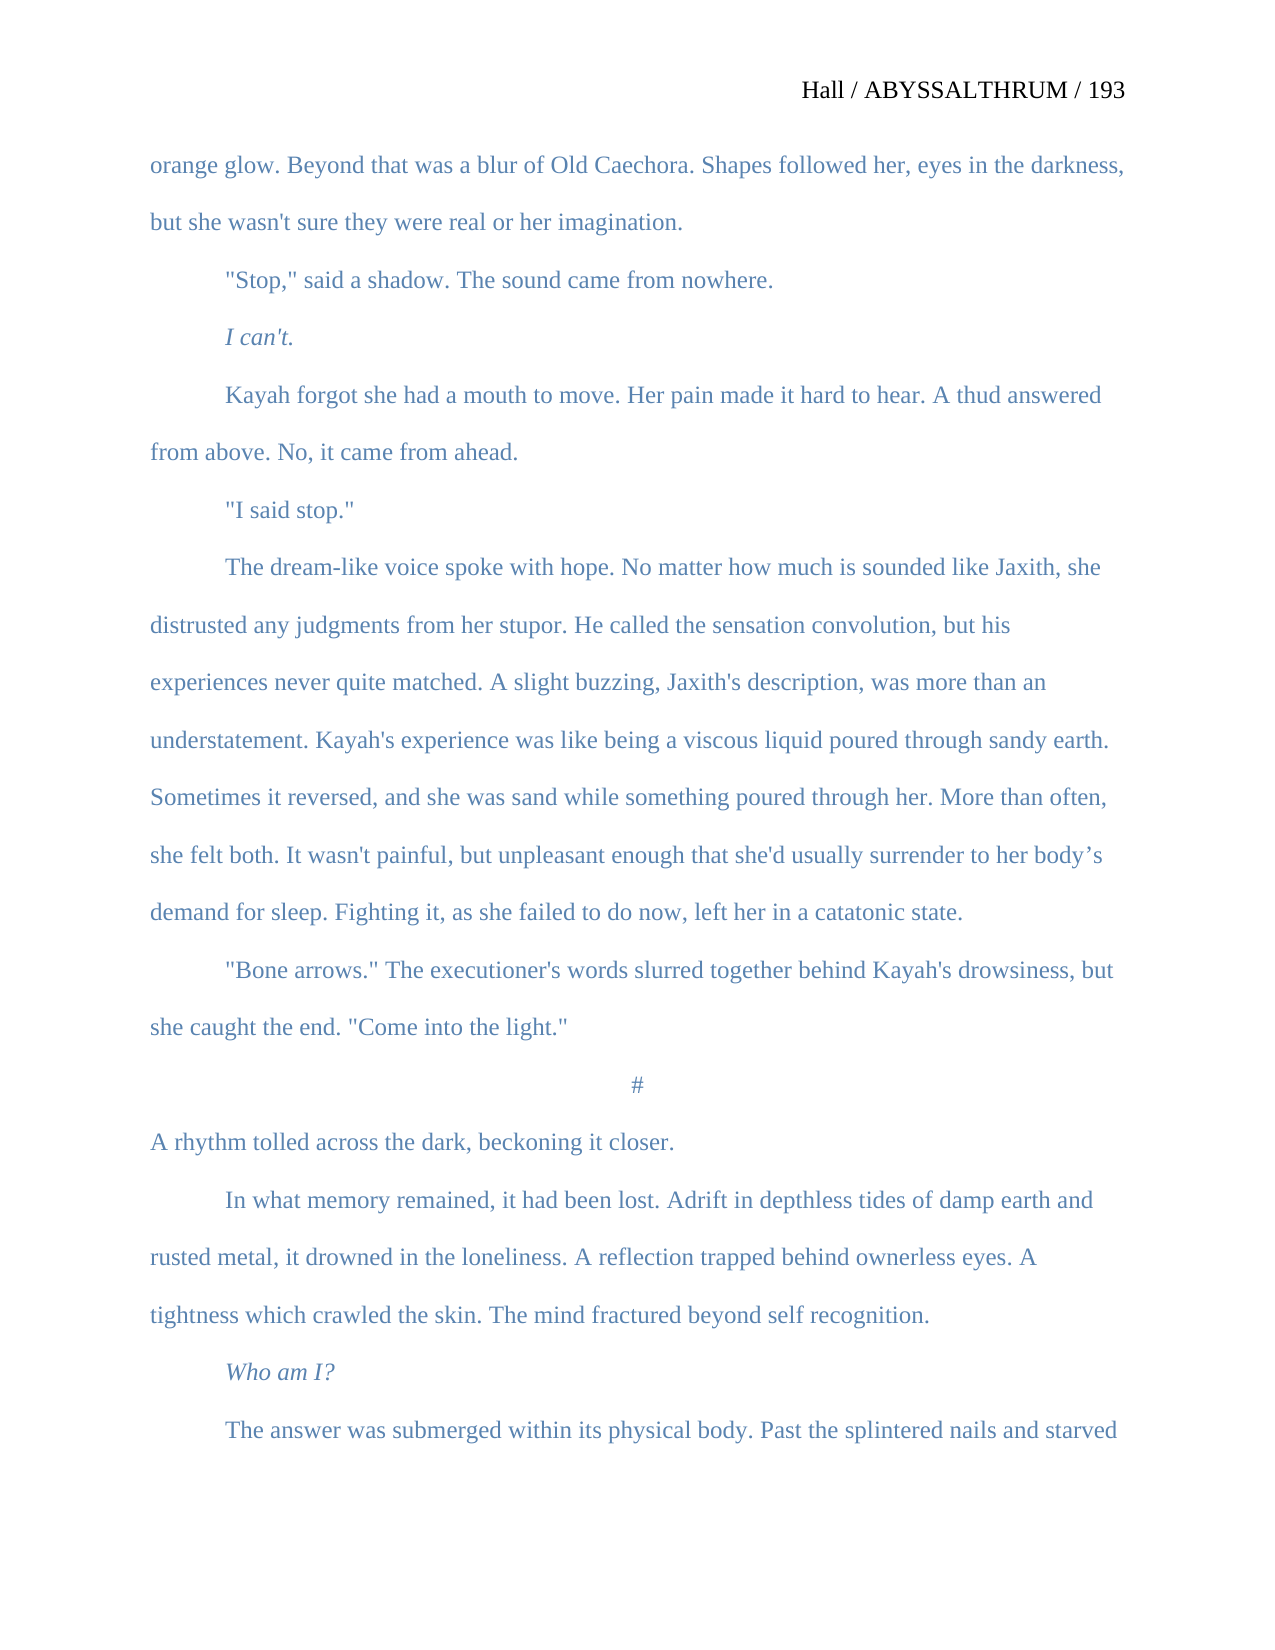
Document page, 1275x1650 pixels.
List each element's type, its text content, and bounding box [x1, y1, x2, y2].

text "Bone arrows." The executioner's words slurred together behind Kayah's drowsiness, but she caught the end. "Come into the light." [150, 955, 1125, 1041]
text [150, 1415, 1125, 1444]
text In what memory remained, it had been lost. Adrift in depthless tides of damp earth and rusted metal, it drowned in the loneliness. A reflection trapped behind ownerless eyes. A tightness which crawled the skin. The mind fractured beyond self recognition. [150, 1185, 1125, 1329]
text "I said stop." [150, 495, 1125, 524]
text "Stop," said a shadow. The sound came from nowhere. [150, 265, 1125, 294]
text A rhythm tolled across the dark, beckoning it closer. [150, 1127, 1125, 1156]
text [150, 150, 1125, 236]
text Kayah forgot she had a mouth to move. Her pain made it hard to hear. A thud answered from above. No, it came from ahead. [150, 380, 1125, 466]
text Who am I? [150, 1357, 1125, 1386]
text # [150, 1070, 1125, 1099]
text The dream-like voice spoke with hope. No matter how much is sounded like Jaxith, she distrusted any judgments from her stupor. He called the sensation convolution, but his experiences never quite matched. A slight buzzing, Jaxith's description, was more than an understatement. Kayah's experience was like being a viscous liquid poured through sandy earth. Sometimes it reversed, and she was sand while something poured through her. More than often, she felt both. It wasn't painful, but unpleasant enough that she'd usually surrender to her body’s demand for sleep. Fighting it, as she failed to do now, left her in a catatonic state. [150, 552, 1125, 926]
text I can't. [150, 322, 1125, 351]
